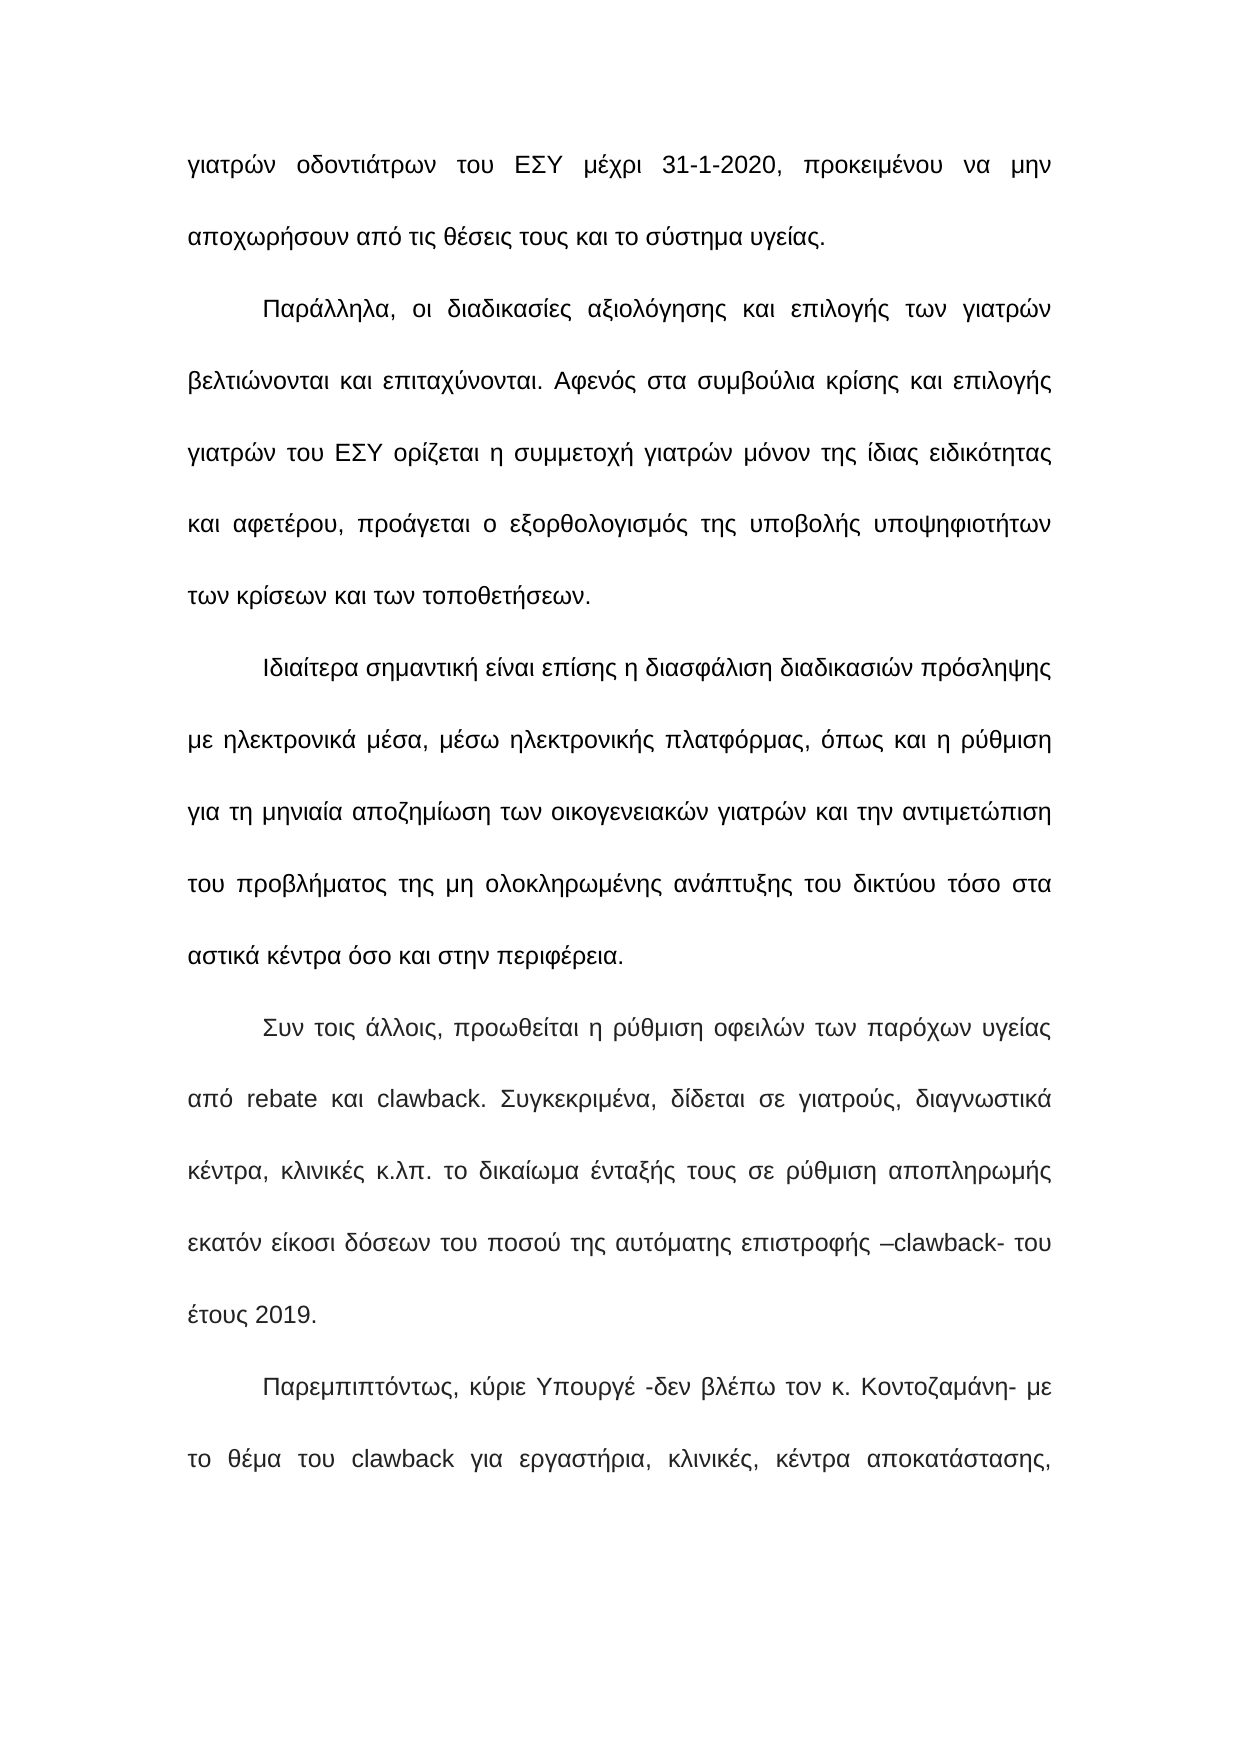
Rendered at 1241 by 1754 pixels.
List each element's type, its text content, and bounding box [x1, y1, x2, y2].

text Συν τοις άλλοις, προωθείται η ρύθμιση οφειλών των παρόχων υγείας από rebate και clawback. Συγκεκριμένα, δίδεται σε γιατρούς, διαγνωστικά κέντρα, κλινικές κ.λπ. το δικαίωμα ένταξής τους σε ρύθμιση αποπληρωμής εκατόν είκοσι δόσεων του ποσού της αυτόματης επιστροφής –clawback- του έτους 2019. [187, 1012, 1053, 1329]
text Παράλληλα, οι διαδικασίες αξιολόγησης και επιλογής των γιατρών βελτιώνονται και επιταχύνονται. Αφενός στα συμβούλια κρίσης και επιλογής γιατρών του ΕΣΥ ορίζεται η συμμετοχή γιατρών μόνον της ίδιας ειδικότητας και αφετέρου, προάγεται ο εξορθολογισμός της υποβολής υποψηφιοτήτων των κρίσεων και των τοποθετήσεων. [187, 294, 1053, 610]
text Ιδιαίτερα σημαντική είναι επίσης η διασφάλιση διαδικασιών πρόσληψης με ηλεκτρονικά μέσα, μέσω ηλεκτρονικής πλατφόρμας, όπως και η ρύθμιση για τη μηνιαία αποζημίωση των οικογενειακών γιατρών και την αντιμετώπιση του προβλήματος της μη ολοκληρωμένης ανάπτυξης του δικτύου τόσο στα αστικά κέντρα όσο και στην περιφέρεια. [187, 653, 1053, 969]
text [187, 1372, 1053, 1454]
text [187, 150, 1053, 251]
